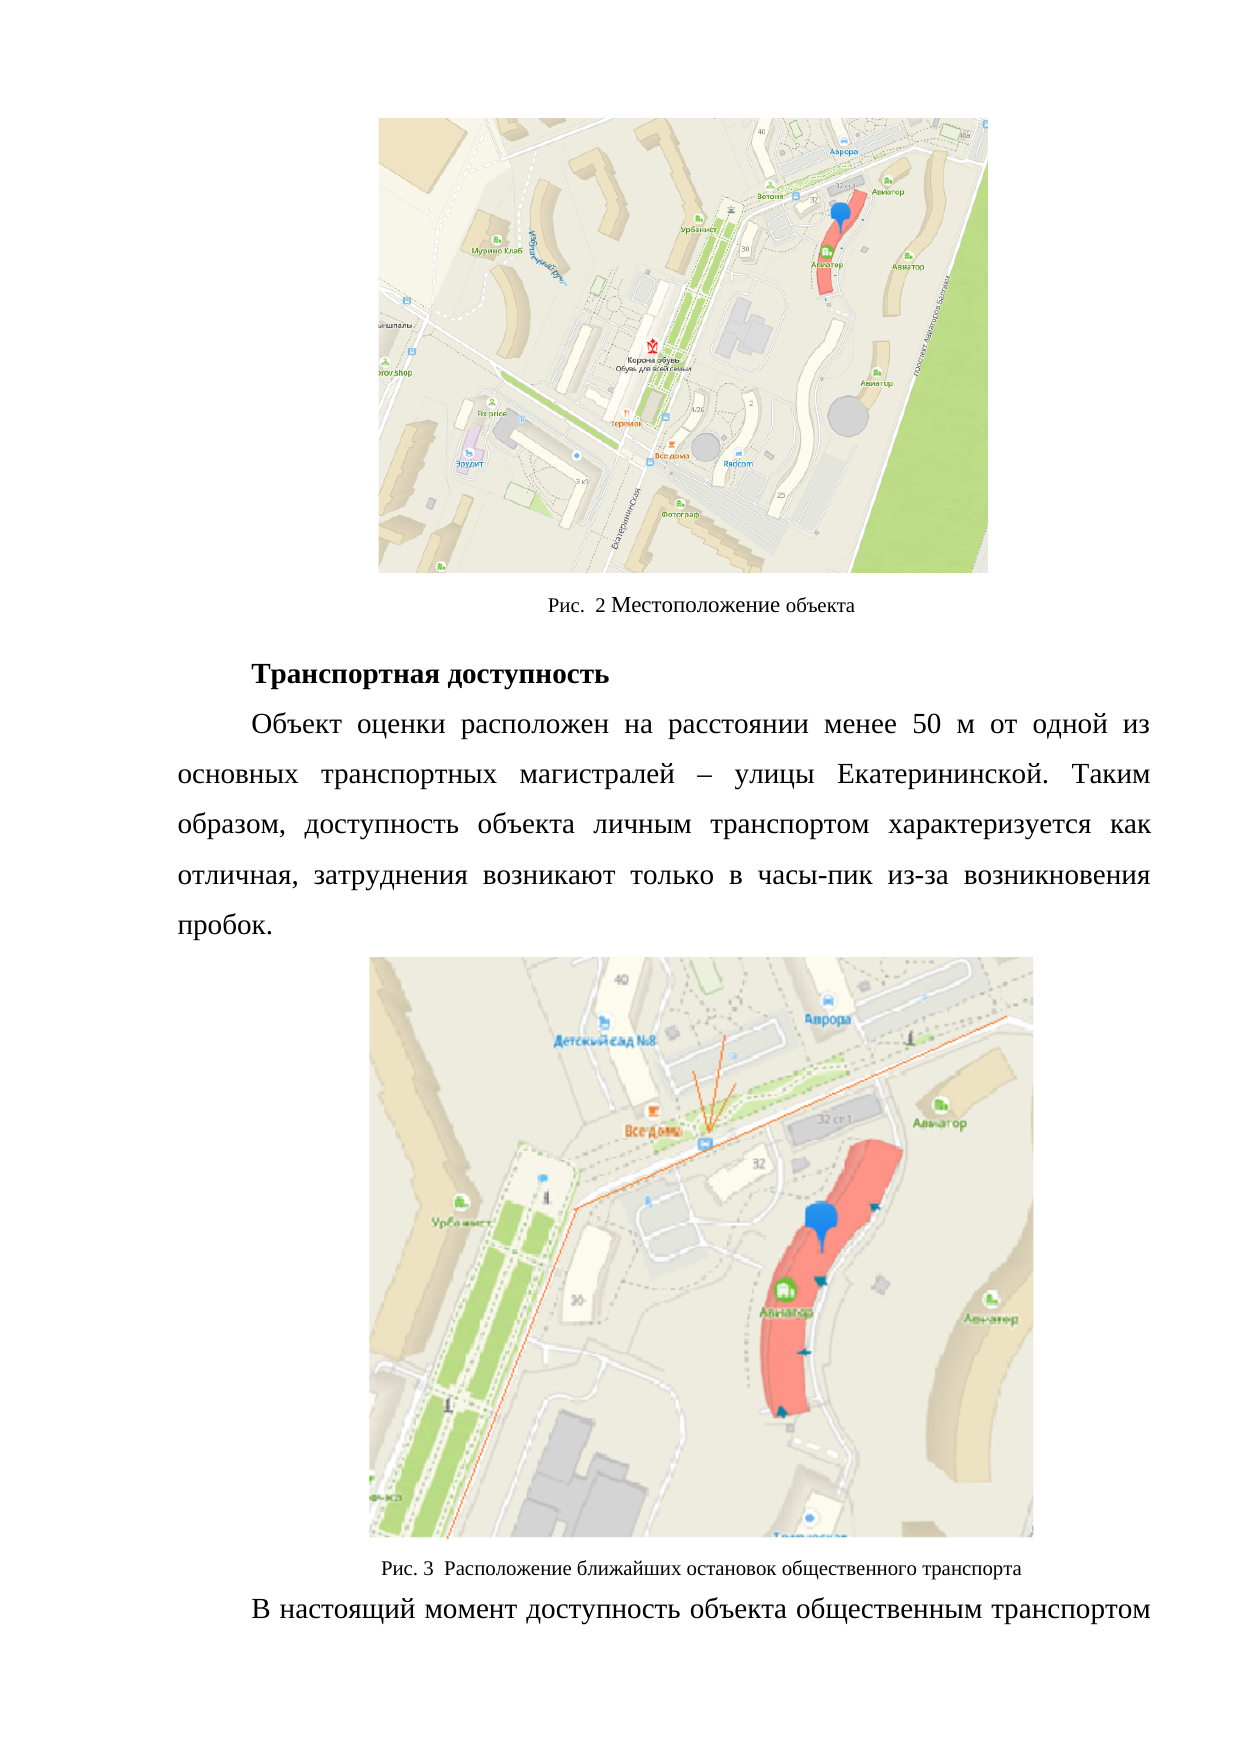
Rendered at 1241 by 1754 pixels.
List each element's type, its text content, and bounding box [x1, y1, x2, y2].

picture [369, 957, 1034, 1539]
text Транспортная доступность [177, 656, 1152, 689]
text Рис. 2 Местоположение объекта [177, 591, 1152, 618]
text В настоящий момент доступность объекта общественным транспортом оценивается как удовлетворительная. [177, 1592, 1152, 1625]
text Объект оценки расположен на расстоянии менее 50 м от одной из основных транспортных магистралей – улицы Екатерининской. Таким образом, доступность объекта личным транспортом характеризуется как отличная, затруднения возникают только в часы-пик из-за возникновения пробок. [177, 706, 1152, 941]
picture [378, 118, 988, 573]
text Рис. 3 Расположение ближайших остановок общественного транспорта [177, 1556, 1152, 1580]
